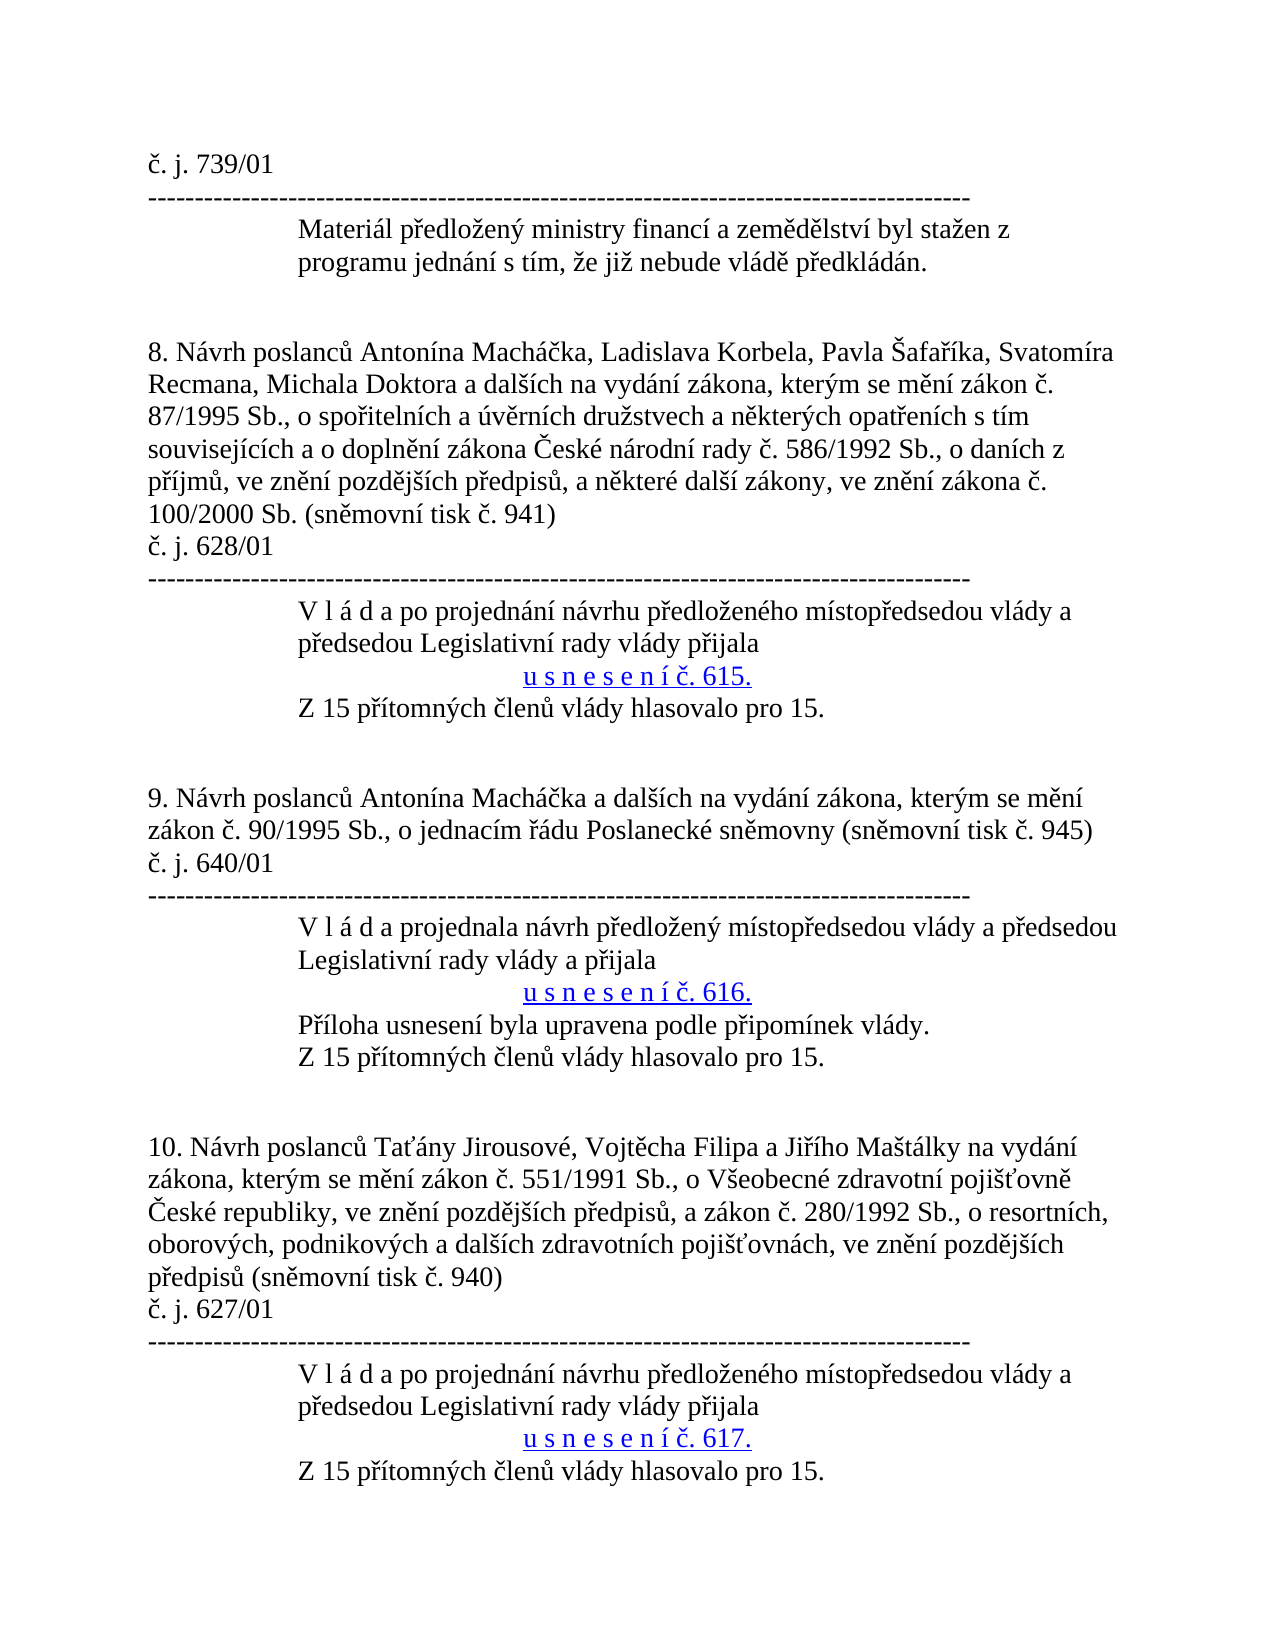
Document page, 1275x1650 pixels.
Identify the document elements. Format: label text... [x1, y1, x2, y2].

text Z 15 přítomných členů vlády hlasovalo pro 15. [298, 1454, 1127, 1486]
text V l á d a projednala návrh předložený místopředsedou vlády a předsedou Legislativní rady vlády a přijala [298, 911, 1127, 975]
text Příloha usnesení byla upravena podle připomínek vlády. [298, 1008, 1127, 1040]
text Z 15 přítomných členů vlády hlasovalo pro 15. [298, 1040, 1127, 1072]
text V l á d a po projednání návrhu předloženého místopředsedou vlády a předsedou Legislativní rady vlády přijala [298, 594, 1127, 659]
text u s n e s e n í č. 616. [148, 975, 1127, 1008]
text Materiál předložený ministry financí a zemědělství byl stažen z programu jednání s tím, že již nebude vládě předkládán. [298, 212, 1127, 277]
text V l á d a po projednání návrhu předloženého místopředsedou vlády a předsedou Legislativní rady vlády přijala [298, 1357, 1127, 1422]
text 10. Návrh poslanců Taťány Jirousové, Vojtěcha Filipa a Jiřího Maštálky na vydání zákona, kterým se mění zákon č. 551/1991 Sb., o Všeobecné zdravotní pojišťovně České republiky, ve znění pozdějších předpisů, a zákon č. 280/1992 Sb., o resortních, oborových, podnikových a dalších zdravotních pojišťovnách, ve znění pozdějších předpisů (sněmovní tisk č. 940) č. j. 627/01 ---------------------------------------------------------------------------------------- [148, 1072, 1127, 1357]
text u s n e s e n í č. 617. [148, 1422, 1127, 1454]
text 8. Návrh poslanců Antonína Macháčka, Ladislava Korbela, Pavla Šafaříka, Svatomíra Recmana, Michala Doktora a dalších na vydání zákona, kterým se mění zákon č. 87/1995 Sb., o spořitelních a úvěrních družstvech a některých opatřeních s tím souvisejících a o doplnění zákona České národní rady č. 586/1992 Sb., o daních z příjmů, ve znění pozdějších předpisů, a některé další zákony, ve znění zákona č. 100/2000 Sb. (sněmovní tisk č. 941) č. j. 628/01 ---------------------------------------------------------------------------------------- [148, 277, 1127, 594]
text u s n e s e n í č. 615. [148, 659, 1127, 691]
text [148, 148, 1127, 212]
text 9. Návrh poslanců Antonína Macháčka a dalších na vydání zákona, kterým se mění zákon č. 90/1995 Sb., o jednacím řádu Poslanecké sněmovny (sněmovní tisk č. 945) č. j. 640/01 ---------------------------------------------------------------------------------------- [148, 723, 1127, 911]
text Z 15 přítomných členů vlády hlasovalo pro 15. [298, 691, 1127, 723]
